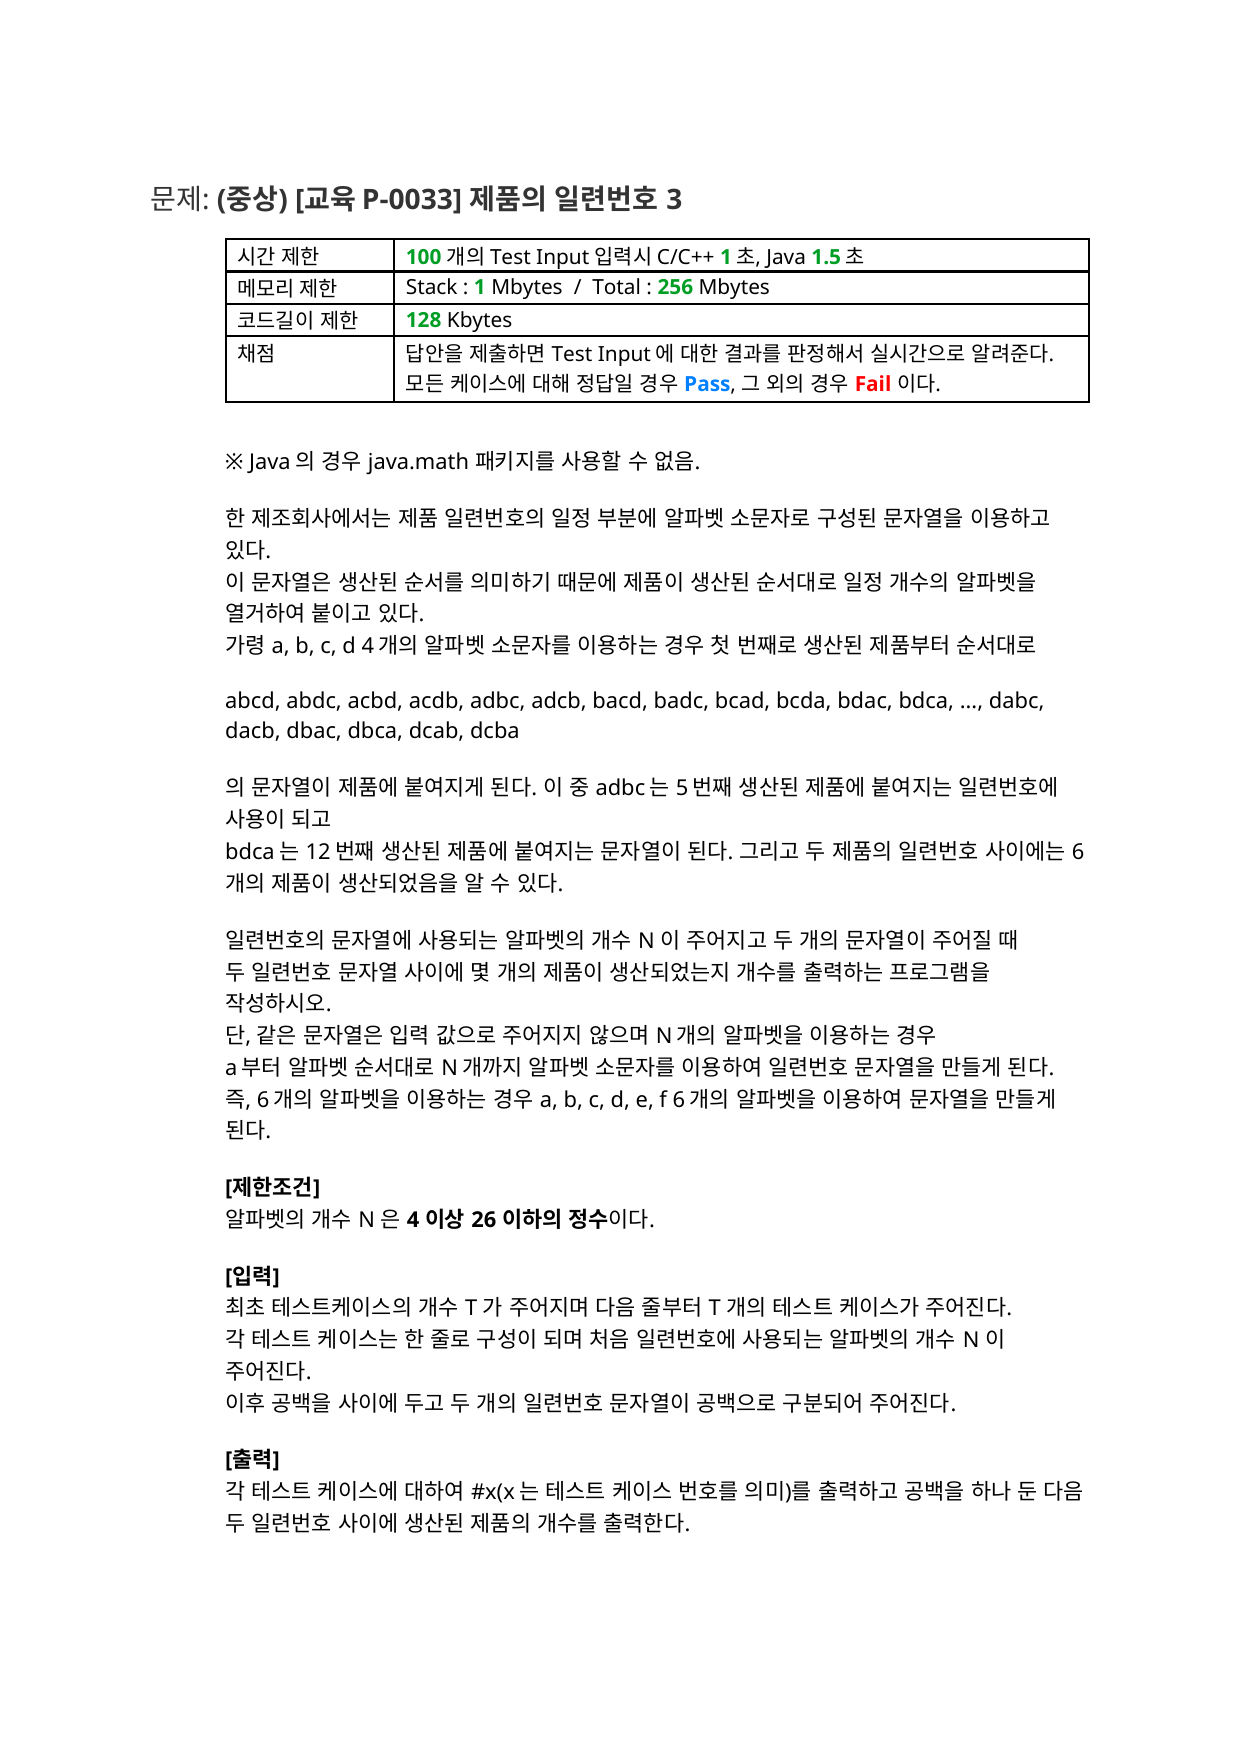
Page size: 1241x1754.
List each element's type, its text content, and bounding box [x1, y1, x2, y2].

text [제한조건] 알파벳의 개수 N 은 4 이상 26 이하의 정수이다. [225, 1170, 1090, 1234]
table_cell 채점 [227, 337, 393, 401]
table_header 100 개의 Test Input 입력시 C/C++ 1초, Java 1.5초 [395, 240, 1088, 270]
text [입력] 최초 테스트케이스의 개수 T 가 주어지며 다음 줄부터 T 개의 테스트 케이스가 주어진다. 각 테스트 케이스는 한 줄로 구성이 되며 처음 일련번호에 사용되는 알파벳의 개수 N 이 주어진다. 이후 공백을 사이에 두고 두 개의 일련번호 문자열이 공백으로 구분되어 주어진다. [225, 1259, 1090, 1417]
table_header 시간 제한 [227, 240, 393, 270]
text 문제: (중상) [교육P-0033] 제품의 일련번호 3 [150, 177, 1090, 218]
table_cell 코드길이 제한 [227, 305, 393, 335]
table_cell Stack : 1 Mbytes / Total : 256 Mbytes [395, 273, 1088, 303]
text [출력] 각 테스트 케이스에 대하여 #x(x는 테스트 케이스 번호를 의미)를 출력하고 공백을 하나 둔 다음 두 일련번호 사이에 생산된 제품의 개수를 출력한다. [225, 1442, 1090, 1538]
table_cell 답안을 제출하면 Test Input에 대한 결과를 판정해서 실시간으로 알려준다. 모든 케이스에 대해 정답일 경우 Pass, 그 외의 경우 Fail 이다. [395, 337, 1088, 401]
text ※ Java의 경우 java.math 패키지를 사용할 수 없음. 한 제조회사에서는 제품 일련번호의 일정 부분에 알파벳 소문자로 구성된 문자열을 이용하고 있다. 이 문자열은 생산된 순서를 의미하기 때문에 제품이 생산된 순서대로 일정 개수의 알파벳을 열거하여 붙이고 있다. 가령 a, b, c, d 4개의 알파벳 소문자를 이용하는 경우 첫 번째로 생산된 제품부터 순서대로 abcd, abdc, acbd, acdb, adbc, adcb, bacd, badc, bcad, bcda, bdac, bdca, ..., dabc, dacb, dbac, dbca, dcab, dcba 의 문자열이 제품에 붙여지게 된다. 이 중 adbc는 5번째 생산된 제품에 붙여지는 일련번호에 사용이 되고 bdca는 12번째 생산된 제품에 붙여지는 문자열이 된다. 그리고 두 제품의 일련번호 사이에는 6개의 제품이 생산되었음을 알 수 있다. 일련번호의 문자열에 사용되는 알파벳의 개수 N 이 주어지고 두 개의 문자열이 주어질 때 두 일련번호 문자열 사이에 몇 개의 제품이 생산되었는지 개수를 출력하는 프로그램을 작성하시오. 단, 같은 문자열은 입력 값으로 주어지지 않으며 N개의 알파벳을 이용하는 경우 a부터 알파벳 순서대로 N개까지 알파벳 소문자를 이용하여 일련번호 문자열을 만들게 된다. 즉, 6개의 알파벳을 이용하는 경우 a, b, c, d, e, f 6개의 알파벳을 이용하여 문자열을 만들게 된다. [225, 444, 1090, 1145]
table_cell 메모리 제한 [227, 273, 393, 303]
table_cell 128 Kbytes [395, 305, 1088, 335]
